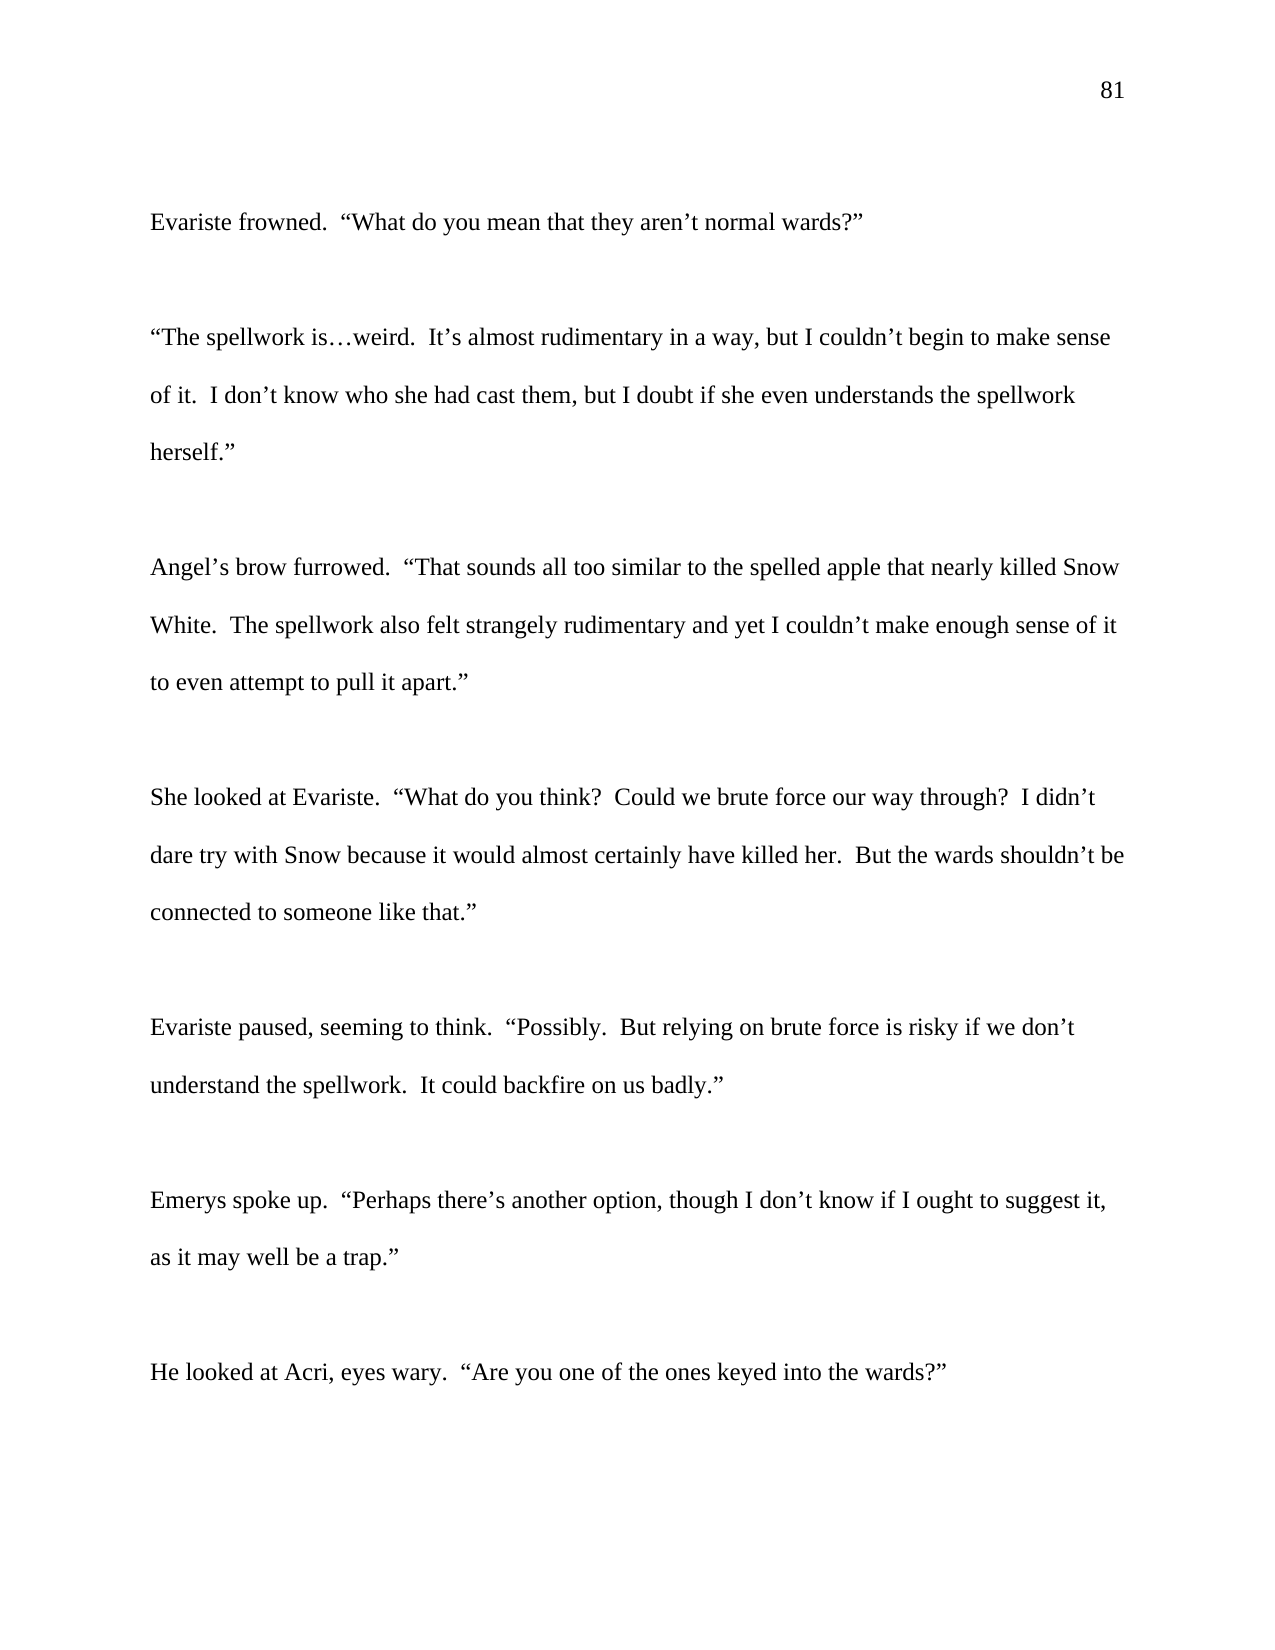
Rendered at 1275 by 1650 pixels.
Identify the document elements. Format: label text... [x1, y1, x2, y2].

text He looked at Acri, eyes wary. “Are you one of the ones keyed into the wards?” [150, 1357, 1125, 1386]
text She looked at Evariste. “What do you think? Could we brute force our way through? I didn’t dare try with Snow because it would almost certainly have killed her. But the wards shouldn’t be connected to someone like that.” [150, 782, 1125, 926]
text Evariste paused, seeming to think. “Possibly. But relying on brute force is risky if we don’t understand the spellwork. It could backfire on us badly.” [150, 1012, 1125, 1099]
text “The spellwork is…weird. It’s almost rudimentary in a way, but I couldn’t begin to make sense of it. I don’t know who she had cast them, but I doubt if she even understands the spellwork herself.” [150, 322, 1125, 466]
text Angel’s brow furrowed. “That sounds all too similar to the spelled apple that nearly killed Snow White. The spellwork also felt strangely rudimentary and yet I couldn’t make enough sense of it to even attempt to pull it apart.” [150, 552, 1125, 696]
text Evariste frowned. “What do you mean that they aren’t normal wards?” [150, 207, 1125, 236]
text Emerys spoke up. “Perhaps there’s another option, though I don’t know if I ought to suggest it, as it may well be a trap.” [150, 1185, 1125, 1271]
